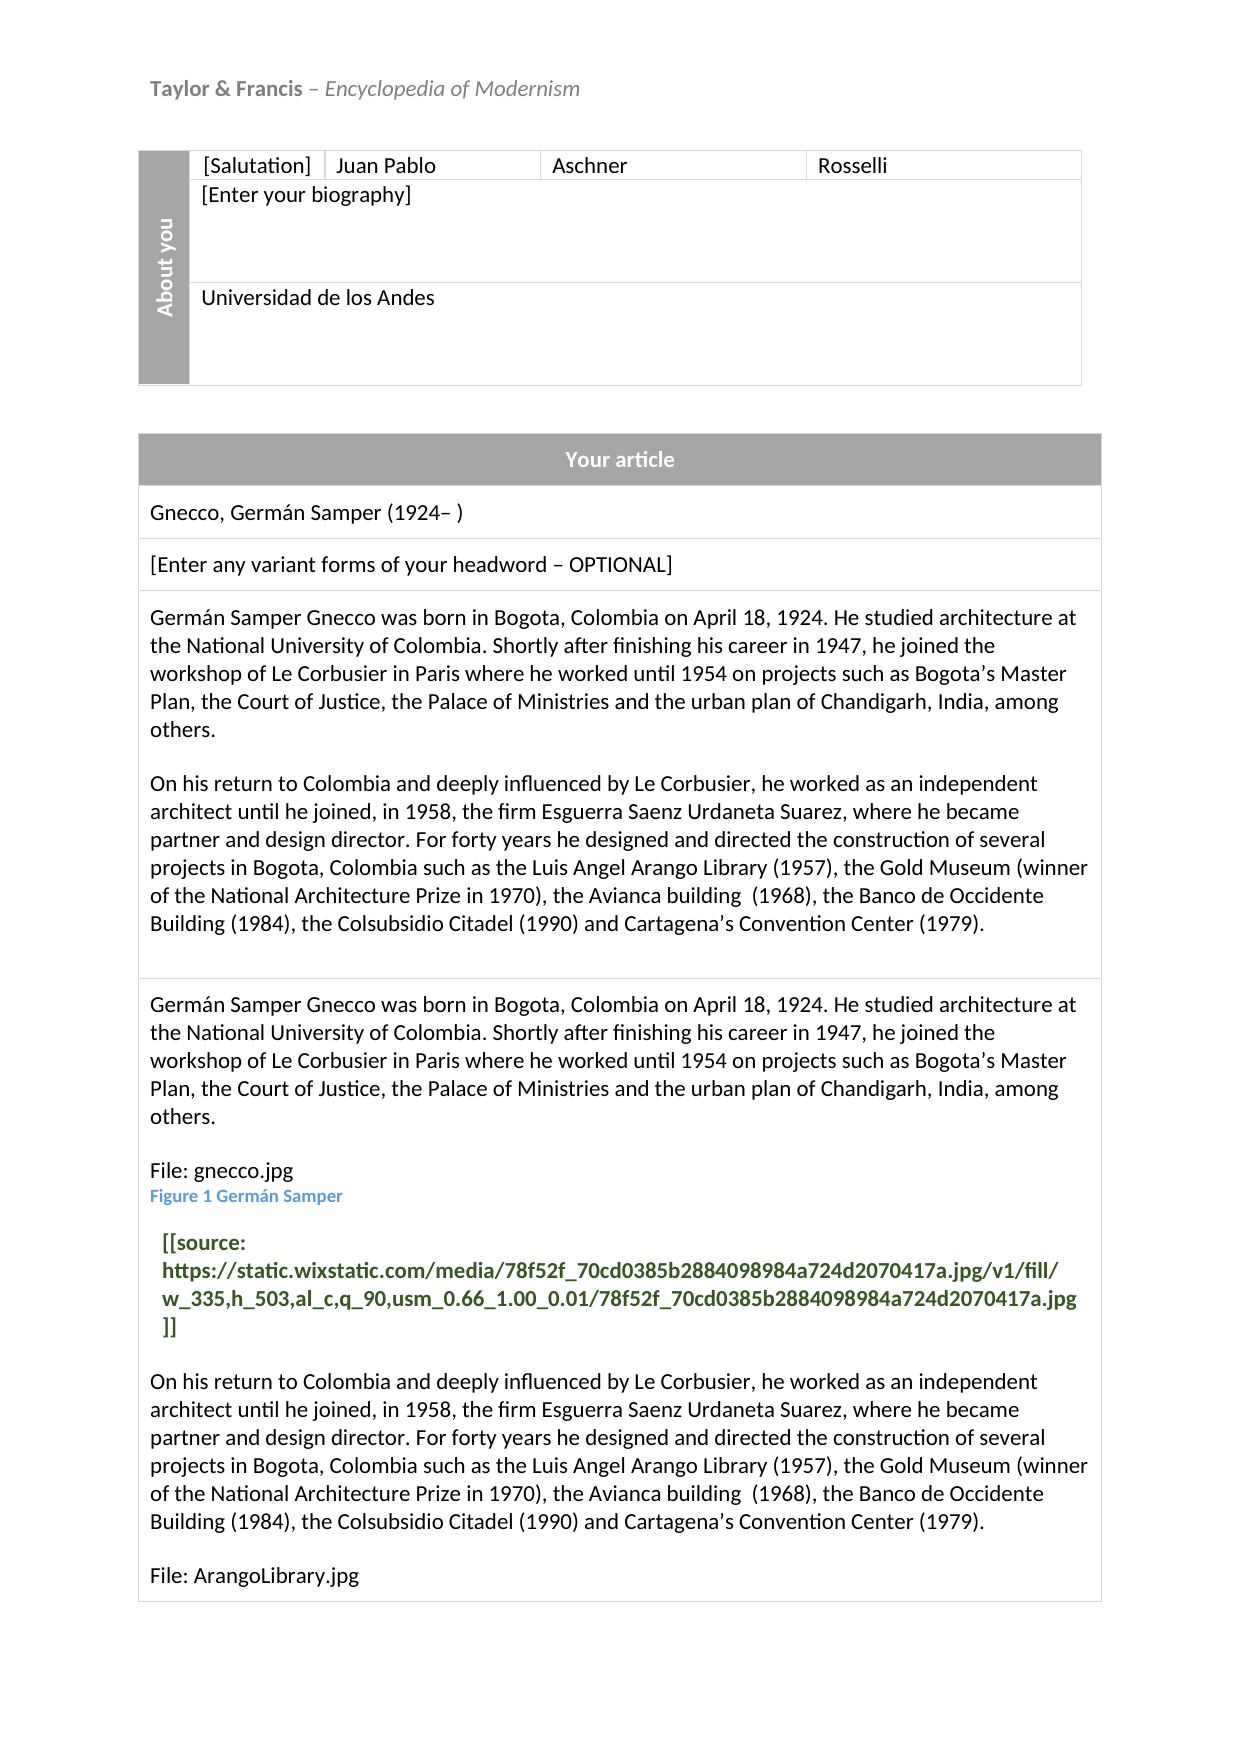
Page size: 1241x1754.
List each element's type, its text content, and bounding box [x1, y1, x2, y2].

table_header About you [139, 151, 189, 384]
table_header Your article [139, 434, 1101, 485]
